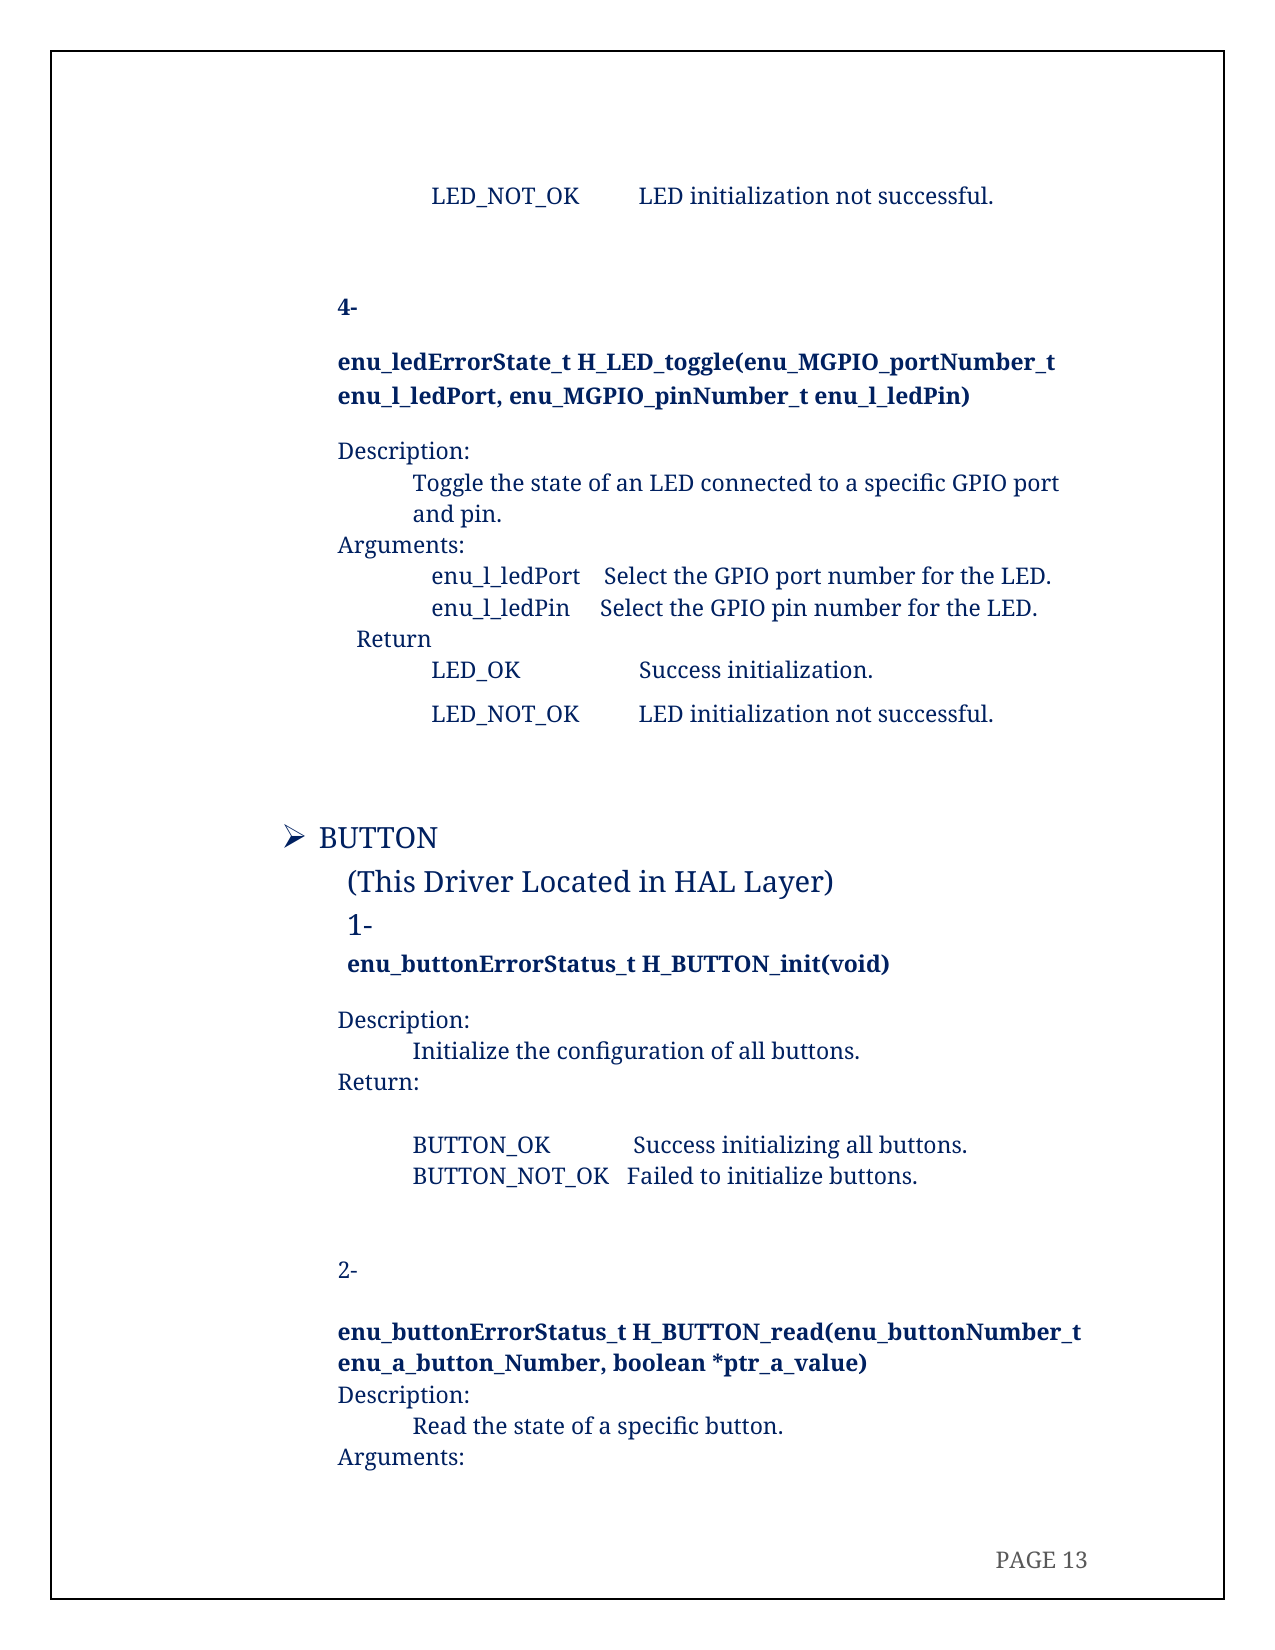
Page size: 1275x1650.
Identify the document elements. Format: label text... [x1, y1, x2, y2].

text Return: [262, 1066, 1087, 1097]
list 1- [347, 905, 1087, 944]
text enu_buttonErrorStatus_t H_BUTTON_read(enu_buttonNumber_t enu_a_button_Number, boolean *ptr_a_value) [337, 1316, 1087, 1378]
text 4- [337, 290, 1087, 322]
text Arguments: [337, 1441, 1087, 1472]
list enu_buttonErrorStatus_t H_BUTTON_init(void) [347, 948, 1087, 979]
text Description: [337, 1378, 1087, 1410]
text LED_OK Success initialization. [431, 654, 1087, 685]
text 2- [337, 1253, 1087, 1285]
text enu_ledErrorState_t H_LED_toggle(enu_MGPIO_portNumber_t enu_l_ledPort, enu_MGPIO_pinNumber_t enu_l_ledPin) [337, 346, 1087, 411]
text enu_l_ledPin Select the GPIO pin number for the LED. [431, 591, 1087, 623]
text Toggle the state of an LED connected to a specific GPIO port and pin. [412, 466, 1087, 529]
text Read the state of a specific button. [337, 1410, 1087, 1441]
text BUTTON_NOT_OK Failed to initialize buttons. [412, 1160, 1087, 1191]
text enu_l_ledPort Select the GPIO port number for the LED. [431, 560, 1087, 591]
list (This Driver Located in HAL Layer) [347, 861, 1087, 901]
list BUTTON [281, 817, 1087, 857]
text Description: [337, 1003, 1087, 1035]
text Initialize the configuration of all buttons. [337, 1035, 1087, 1066]
text Description: [337, 435, 1087, 466]
text Return [281, 623, 1087, 654]
text Arguments: [337, 529, 1087, 560]
text LED_NOT_OK LED initialization not successful. [431, 180, 1087, 211]
text LED_NOT_OK LED initialization not successful. [431, 698, 1087, 729]
text BUTTON_OK Success initializing all buttons. [412, 1128, 1087, 1160]
